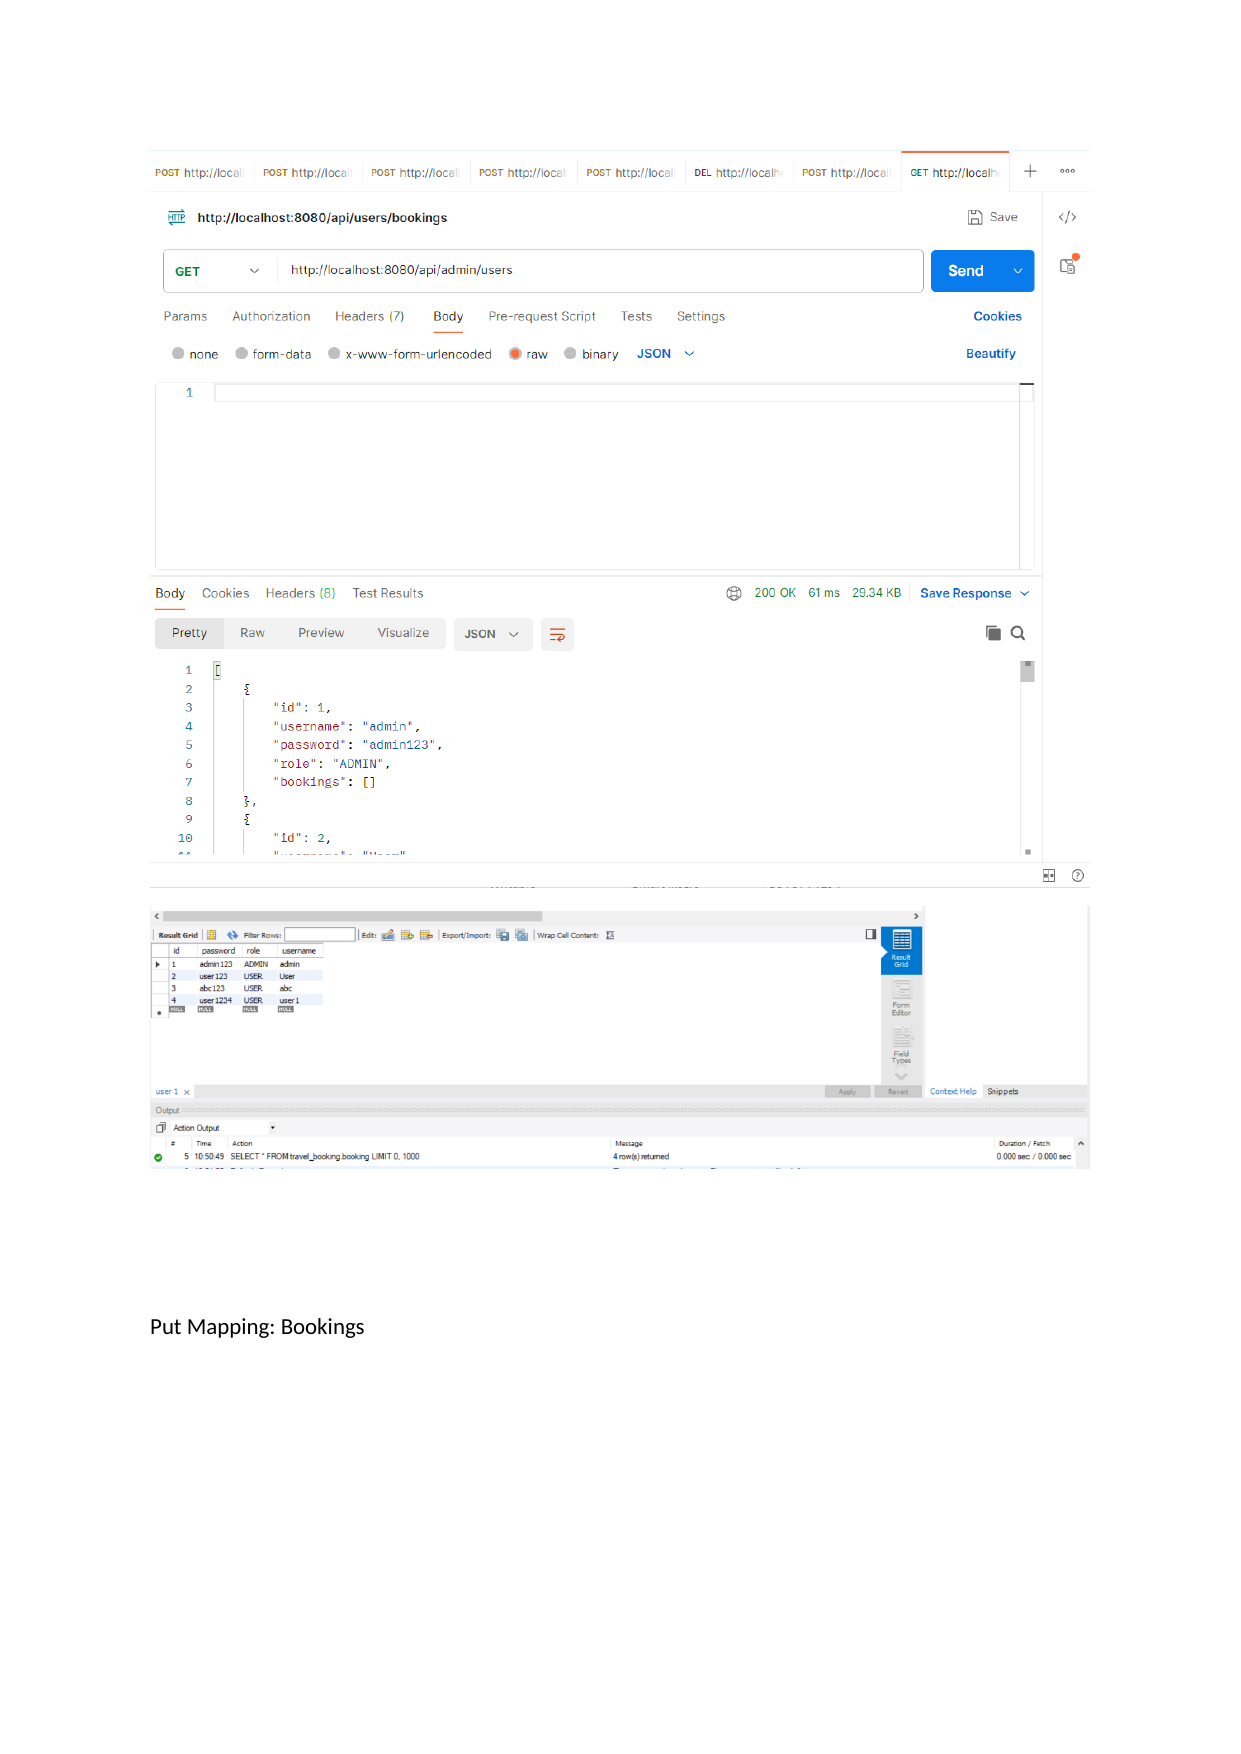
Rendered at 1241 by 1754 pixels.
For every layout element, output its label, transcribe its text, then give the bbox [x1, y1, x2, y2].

text Put Mapping: Bookings [150, 1312, 1090, 1340]
picture [150, 150, 1091, 888]
picture [150, 906, 1091, 1169]
